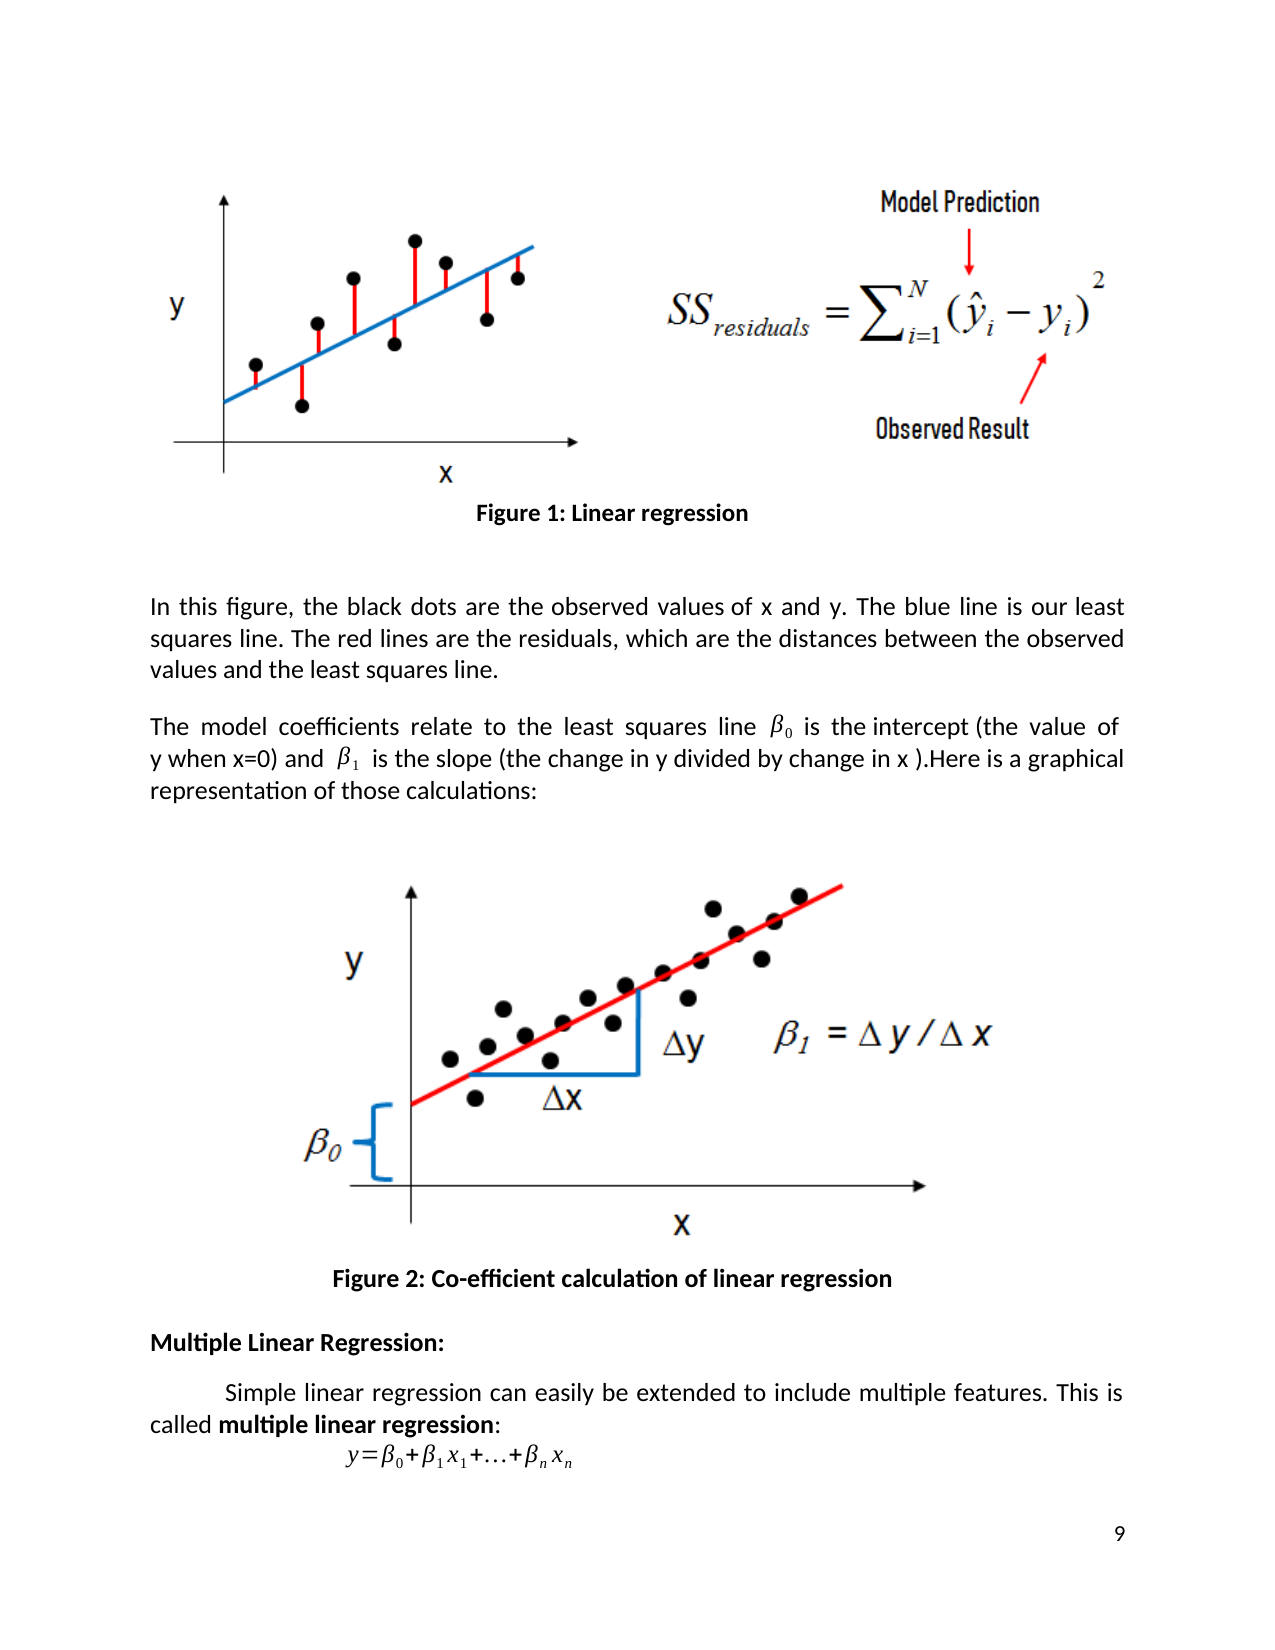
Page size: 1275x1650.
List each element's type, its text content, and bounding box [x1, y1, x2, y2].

text Figure 1: Linear regression [150, 497, 1075, 528]
text Simple linear regression can easily be extended to include multiple features. This is called multiple linear regression: [150, 1377, 1125, 1440]
text In this figure, the black dots are the observed values of x and y. The blue line is our least squares line. The red lines are the residuals, which are the distances between the observed values and the least squares line. [150, 590, 1125, 685]
text Multiple Linear Regression: [150, 1326, 1125, 1357]
picture [150, 150, 1125, 497]
text Figure 2: Co-efficient calculation of linear regression [150, 1262, 1075, 1294]
picture [279, 830, 1021, 1262]
text The model coefficients relate to the least squares line is the intercept (the value of y when x=0) and is the slope (the change in y divided by change in x ).Here is a graphical representation of those calculations: [150, 710, 1125, 806]
